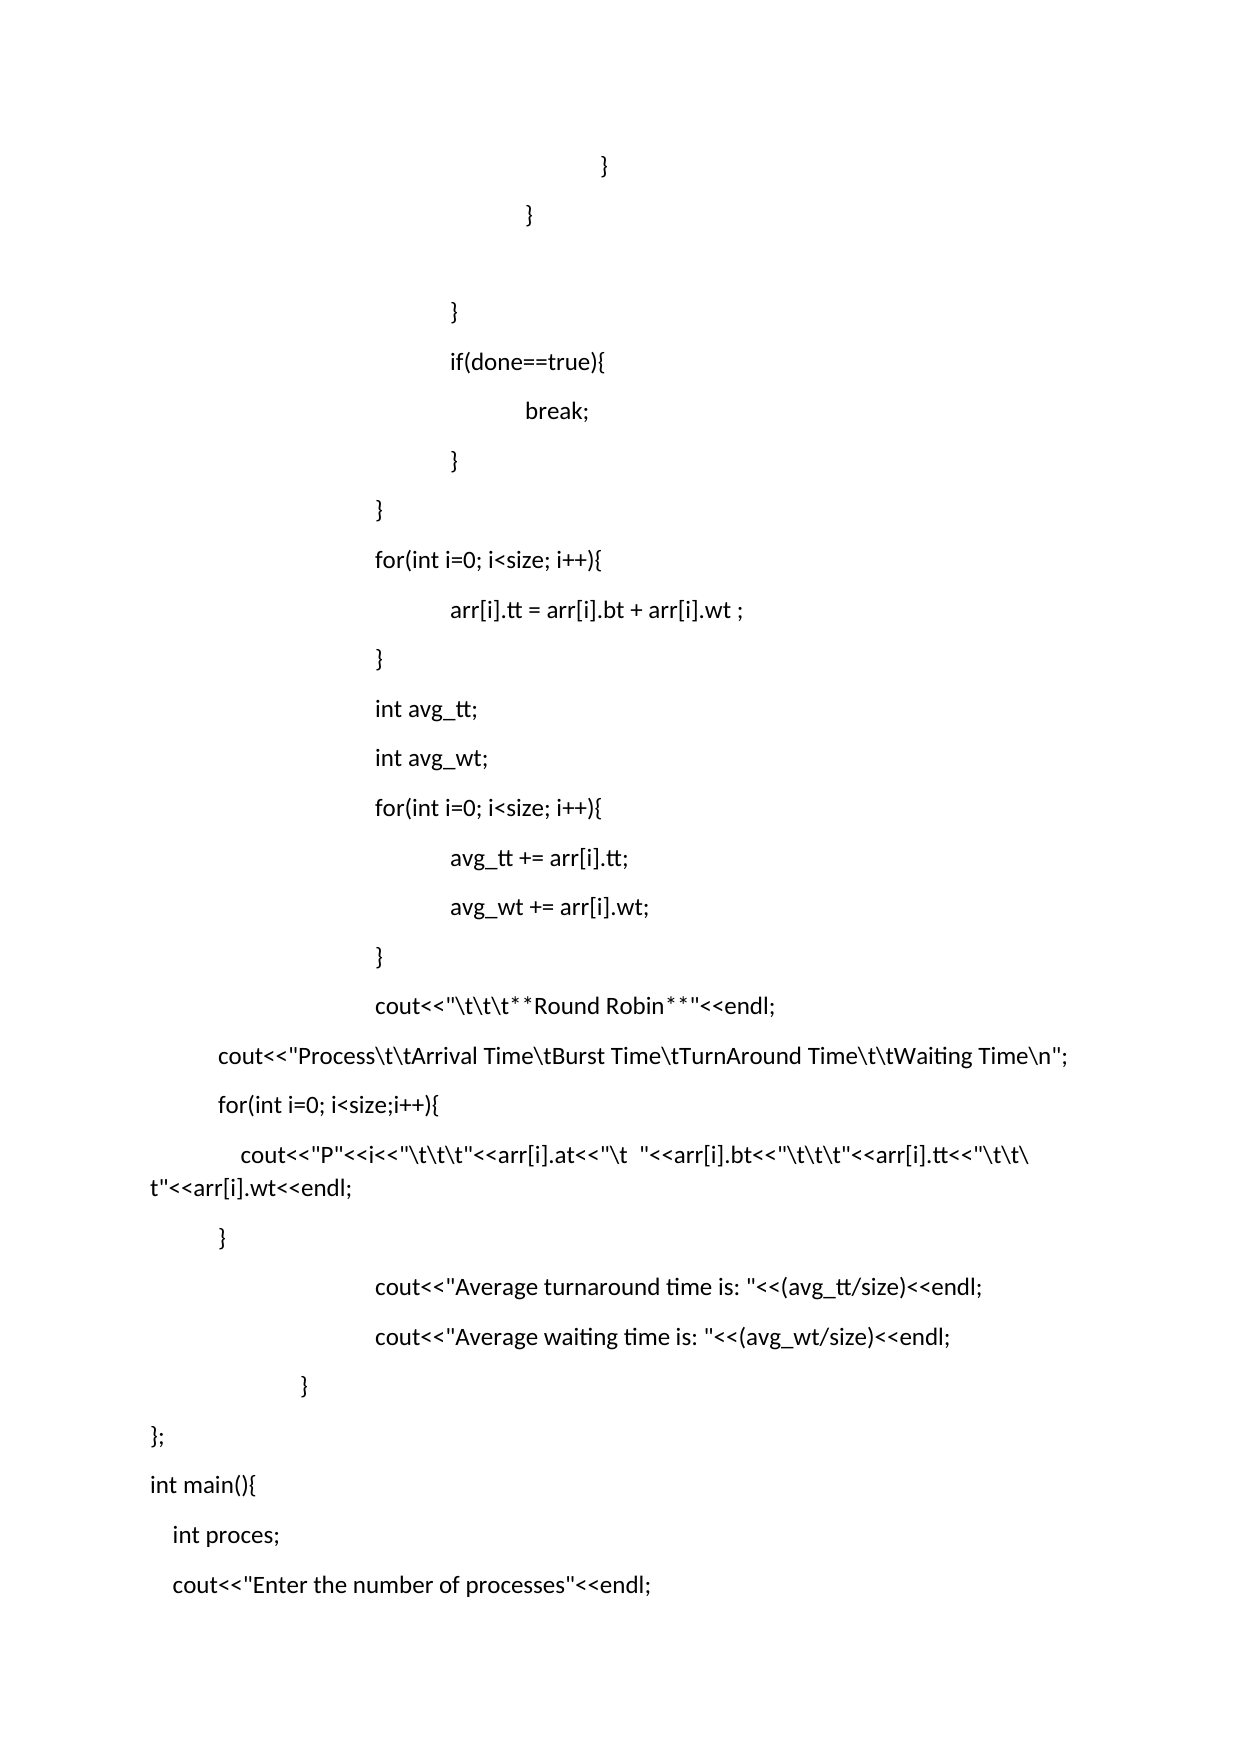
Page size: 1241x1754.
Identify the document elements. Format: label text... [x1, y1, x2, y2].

text } [150, 643, 1090, 674]
text }; [150, 1420, 1090, 1451]
text arr[i].tt = arr[i].bt + arr[i].wt ; [150, 594, 1090, 624]
text avg_tt += arr[i].tt; [150, 842, 1090, 872]
text cout<<"\t\t\t**Round Robin**"<<endl; [150, 990, 1090, 1021]
text } [150, 1222, 1090, 1252]
text int proces; [150, 1519, 1090, 1550]
text cout<<"Average waiting time is: "<<(avg_wt/size)<<endl; [150, 1321, 1090, 1351]
text int avg_tt; [150, 693, 1090, 723]
text break; [150, 395, 1090, 426]
text if(done==true){ [150, 346, 1090, 376]
text cout<<"Enter the number of processes"<<endl; [150, 1569, 1090, 1599]
text cout<<"Process\t\tArrival Time\tBurst Time\tTurnAround Time\t\tWaiting Time\n"; [150, 1040, 1090, 1071]
text } [150, 494, 1090, 525]
text } [150, 199, 1090, 230]
text cout<<"Average turnaround time is: "<<(avg_tt/size)<<endl; [150, 1271, 1090, 1302]
text } [150, 150, 1090, 181]
text } [150, 1370, 1090, 1401]
text int avg_wt; [150, 742, 1090, 773]
text } [150, 941, 1090, 971]
text for(int i=0; i<size; i++){ [150, 792, 1090, 823]
text int main(){ [150, 1469, 1090, 1500]
text cout<<"P"<<i<<"\t\t\t"<<arr[i].at<<"\t "<<arr[i].bt<<"\t\t\t"<<arr[i].tt<<"\t\t\t"<<arr[i].wt<<endl; [150, 1139, 1090, 1203]
text avg_wt += arr[i].wt; [150, 891, 1090, 922]
text } [150, 296, 1090, 327]
text for(int i=0; i<size; i++){ [150, 544, 1090, 575]
text for(int i=0; i<size;i++){ [150, 1089, 1090, 1120]
text } [150, 445, 1090, 476]
